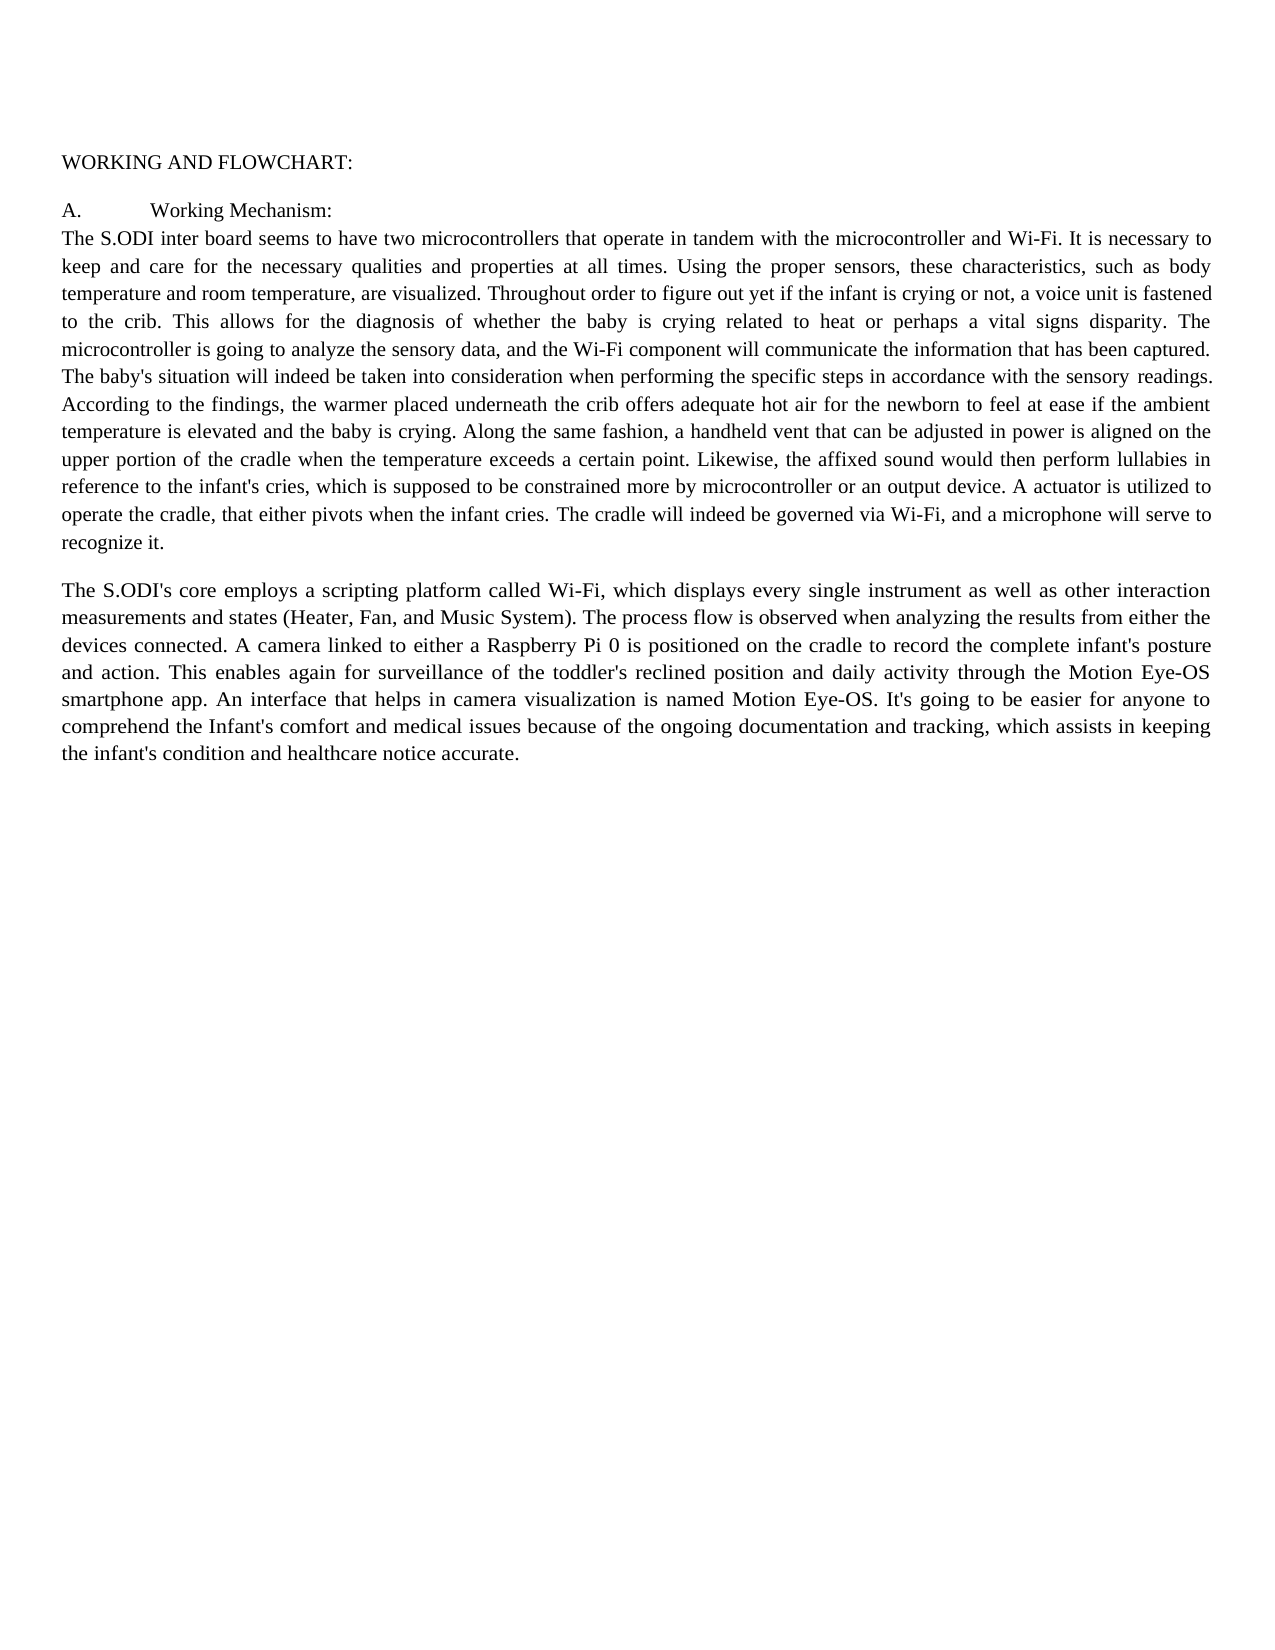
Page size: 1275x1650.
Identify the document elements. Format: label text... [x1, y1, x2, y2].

text WORKING AND FLOWCHART: [61, 150, 1213, 174]
list Working Mechanism: [61, 198, 1213, 222]
list The S.ODI inter board seems to have two microcontrollers that operate in tandem with the microcontroller and Wi-Fi. It is necessary to keep and care for the necessary qualities and properties at all times. Using the proper sensors, these characteristics, such as body temperature and room temperature, are visualized. Throughout order to figure out yet if the infant is crying or not, a voice unit is fastened to the crib. This allows for the diagnosis of whether the baby is crying related to heat or perhaps a vital signs disparity. The microcontroller is going to analyze the sensory data, and the Wi-Fi component will communicate the information that has been captured. The baby's situation will indeed be taken into consideration when performing the specific steps in accordance with the sensory readings. According to the findings, the warmer placed underneath the crib offers adequate hot air for the newborn to feel at ease if the ambient temperature is elevated and the baby is crying. Along the same fashion, a handheld vent that can be adjusted in power is aligned on the upper portion of the cradle when the temperature exceeds a certain point. Likewise, the affixed sound would then perform lullabies in reference to the infant's cries, which is supposed to be constrained more by microcontroller or an output device. A actuator is utilized to operate the cradle, that either pivots when the infant cries. The cradle will indeed be governed via Wi-Fi, and a microphone will serve to recognize it. [61, 226, 1213, 554]
text The S.ODI's core employs a scripting platform called Wi-Fi, which displays every single instrument as well as other interaction measurements and states (Heater, Fan, and Music System). The process flow is observed when analyzing the results from either the devices connected. A camera linked to either a Raspberry Pi 0 is positioned on the cradle to record the complete infant's posture and action. This enables again for surveillance of the toddler's reclined position and daily activity through the Motion Eye-OS smartphone app. An interface that helps in camera visualization is named Motion Eye-OS. It's going to be easier for anyone to comprehend the Infant's comfort and medical issues because of the ongoing documentation and tracking, which assists in keeping the infant's condition and healthcare notice accurate. [61, 578, 1213, 765]
